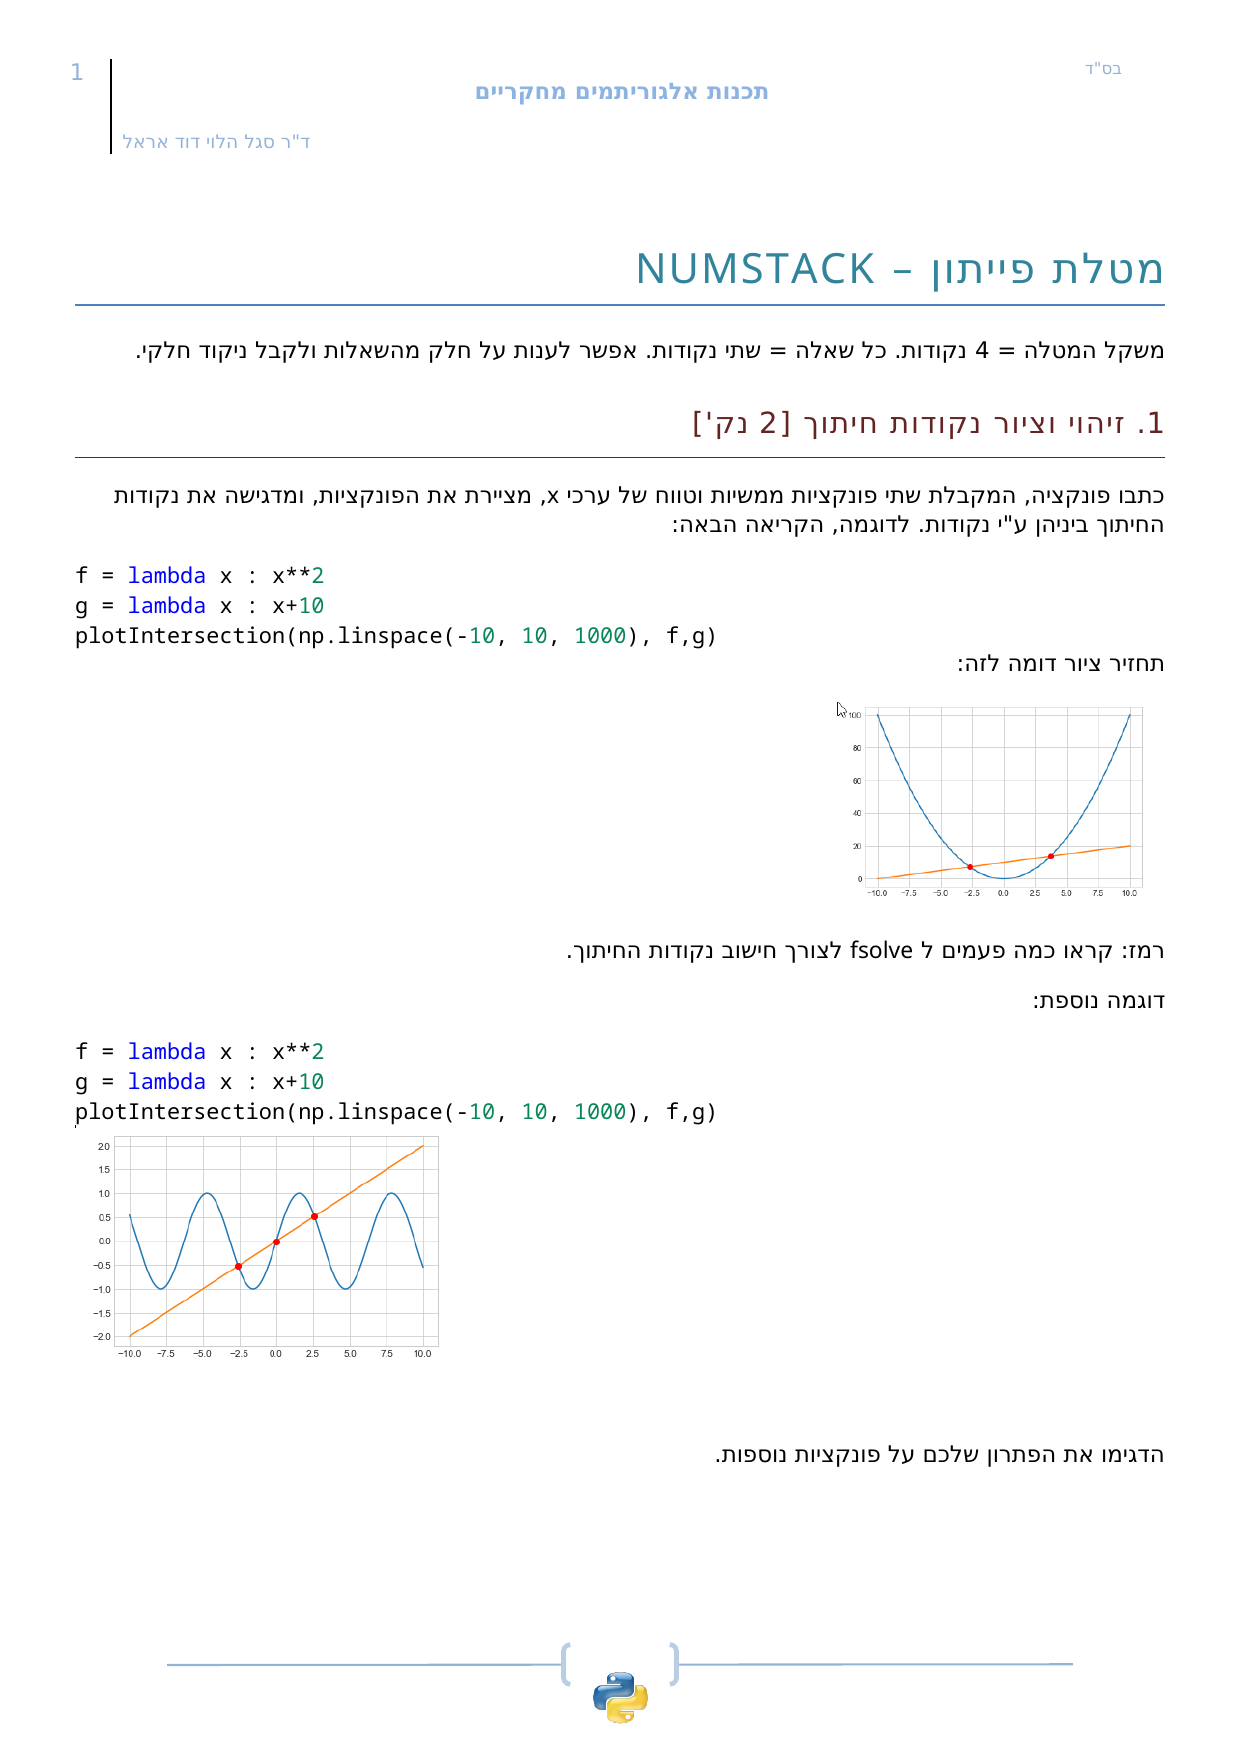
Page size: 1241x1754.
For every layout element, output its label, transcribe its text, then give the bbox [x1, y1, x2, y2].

text כתבו פונקציה, המקבלת שתי פונקציות ממשיות וטווח של ערכי x, מציירת את הפונקציות, ומדגישה את נקודות החיתוך ביניהן ע"י נקודות. לדוגמה, הקריאה הבאה: [75, 479, 1165, 538]
text plotIntersection(np.linspace(-10, 10, 1000), f,g) [75, 620, 1165, 650]
subtitle מטלת פייתון – numstack [75, 238, 1165, 304]
picture [836, 698, 1166, 912]
text תחזיר ציור דומה לזה: [75, 650, 1165, 676]
text f = lambda x : x**2 [75, 560, 1165, 590]
text g = lambda x : x+10 [75, 1066, 1165, 1096]
text דוגמה נוספת: [75, 987, 1165, 1014]
text plotIntersection(np.linspace(-10, 10, 1000), f,g) [75, 1096, 1165, 1126]
text g = lambda x : x+10 [75, 590, 1165, 620]
picture [585, 1661, 655, 1744]
text f = lambda x : x**2 [75, 1036, 1165, 1066]
text הדגימו את הפתרון שלכם על פונקציות נוספות. [75, 1441, 1165, 1468]
text רמז: קראו כמה פעמים ל fsolve לצורך חישוב נקודות החיתוך. [75, 934, 1165, 965]
picture [75, 1125, 471, 1388]
text משקל המטלה = 4 נקודות. כל שאלה = שתי נקודות. אפשר לענות על חלק מהשאלות ולקבל ניקוד חלקי. [75, 337, 1165, 364]
subtitle 1. זיהוי וציור נקודות חיתוך [2 נק'] [75, 407, 1165, 457]
